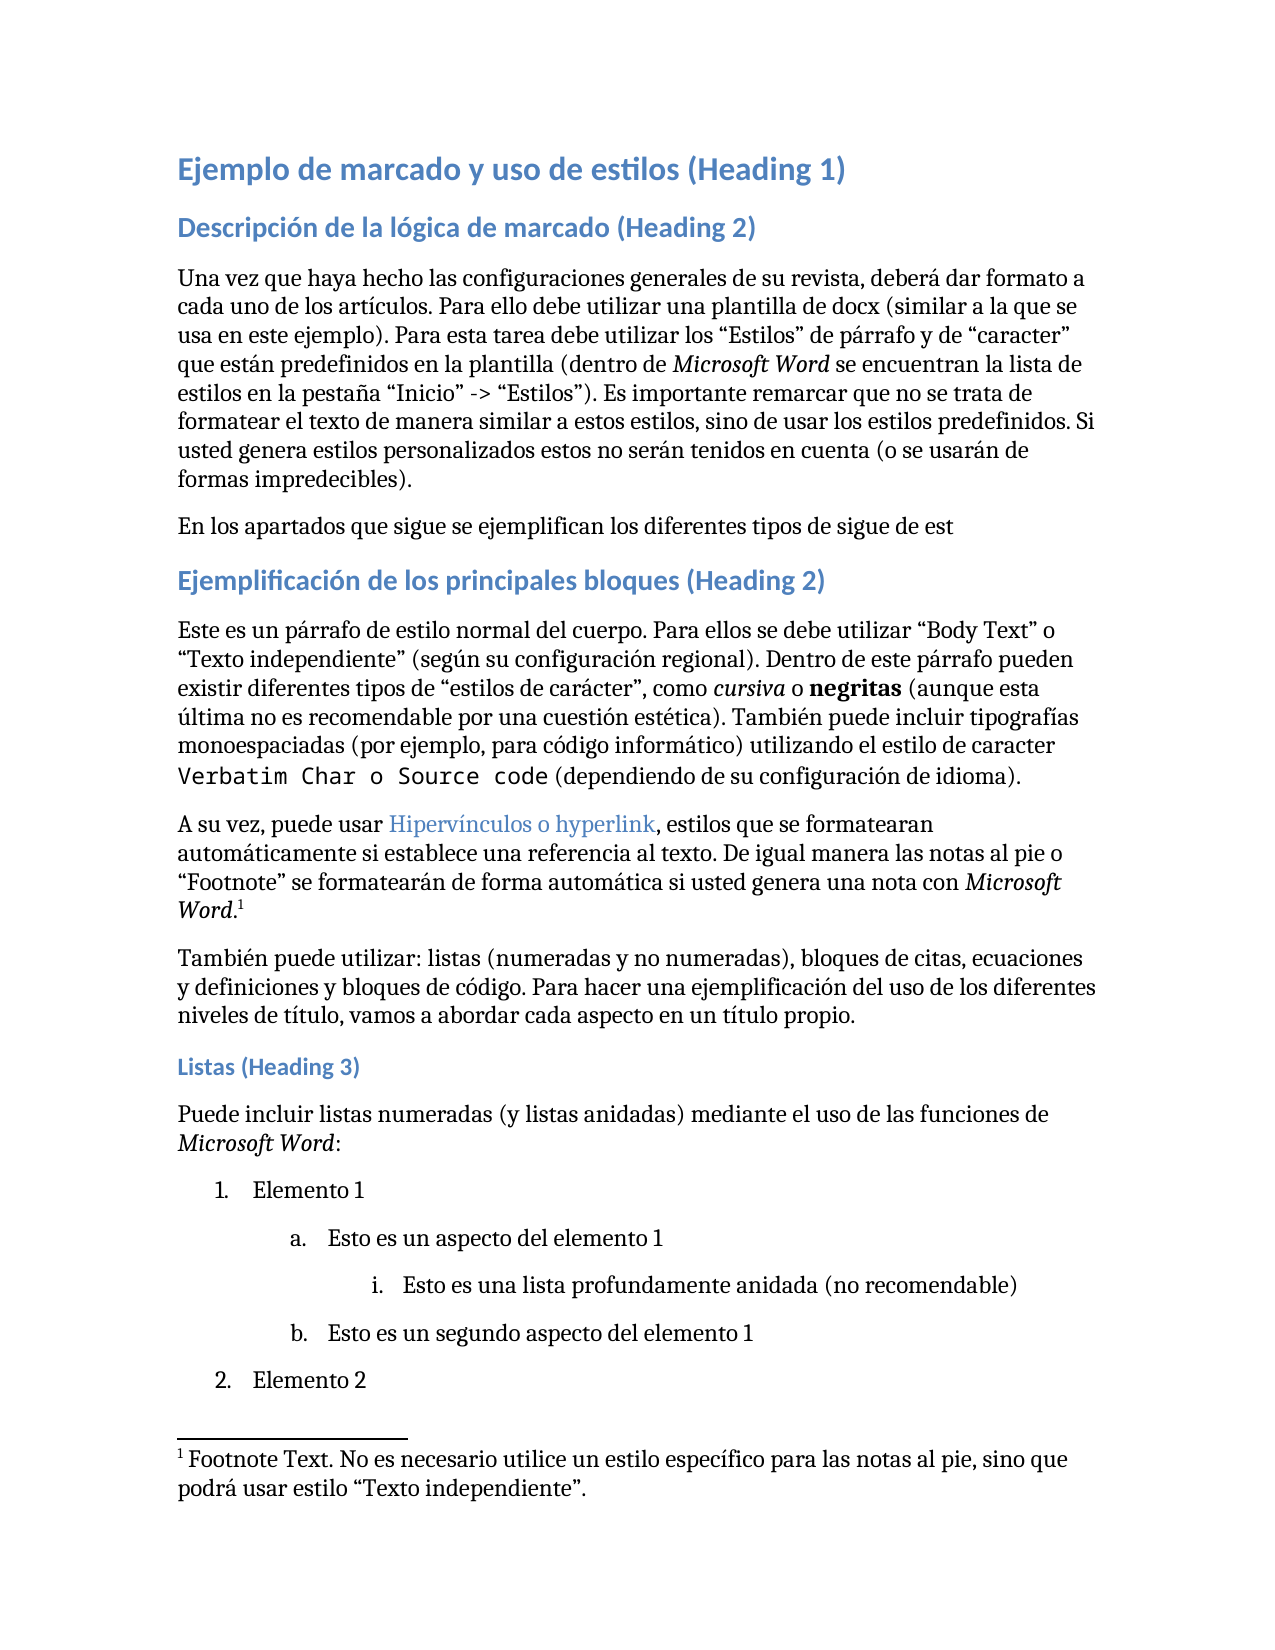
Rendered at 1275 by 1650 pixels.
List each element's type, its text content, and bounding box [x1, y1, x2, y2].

text Puede incluir listas numeradas (y listas anidadas) mediante el uso de las funciones de Microsoft Word: [177, 1100, 1098, 1158]
text Este es un párrafo de estilo normal del cuerpo. Para ellos se debe utilizar “Body Text” o “Texto independiente” (según su configuración regional). Dentro de este párrafo pueden existir diferentes tipos de “estilos de carácter”, como cursiva o negritas (aunque esta última no es recomendable por una cuestión estética). También puede incluir tipografías monoespaciadas (por ejemplo, para código informático) utilizando el estilo de caracter Verbatim Char o Source code (dependiendo de su configuración de idioma). [177, 616, 1098, 791]
subtitle Ejemplo de marcado y uso de estilos (Heading 1) [177, 148, 1098, 188]
list Esto es una lista profundamente anidada (no recomendable) [383, 1271, 1098, 1300]
subtitle Ejemplificación de los principales bloques (Heading 2) [177, 562, 1098, 597]
list Elemento 2 [215, 1366, 1098, 1395]
text En los apartados que sigue se ejemplifican los diferentes tipos de sigue de est [177, 512, 1098, 541]
list Esto es un segundo aspecto del elemento 1 [290, 1319, 1098, 1348]
subtitle Descripción de la lógica de marcado (Heading 2) [177, 209, 1098, 245]
subtitle Listas (Heading 3) [177, 1051, 1098, 1081]
list Esto es un aspecto del elemento 1 [290, 1224, 1098, 1253]
text A su vez, puede usar Hipervínculos o hyperlink, estilos que se formatearan automáticamente si establece una referencia al texto. De igual manera las notas al pie o “Footnote” se formatearán de forma automática si usted genera una nota con Microsoft Word. [177, 810, 1098, 925]
text También puede utilizar: listas (numeradas y no numeradas), bloques de citas, ecuaciones y definiciones y bloques de código. Para hacer una ejemplificación del uso de los diferentes niveles de título, vamos a abordar cada aspecto en un título propio. [177, 944, 1098, 1030]
list Elemento 1 [215, 1176, 1098, 1205]
